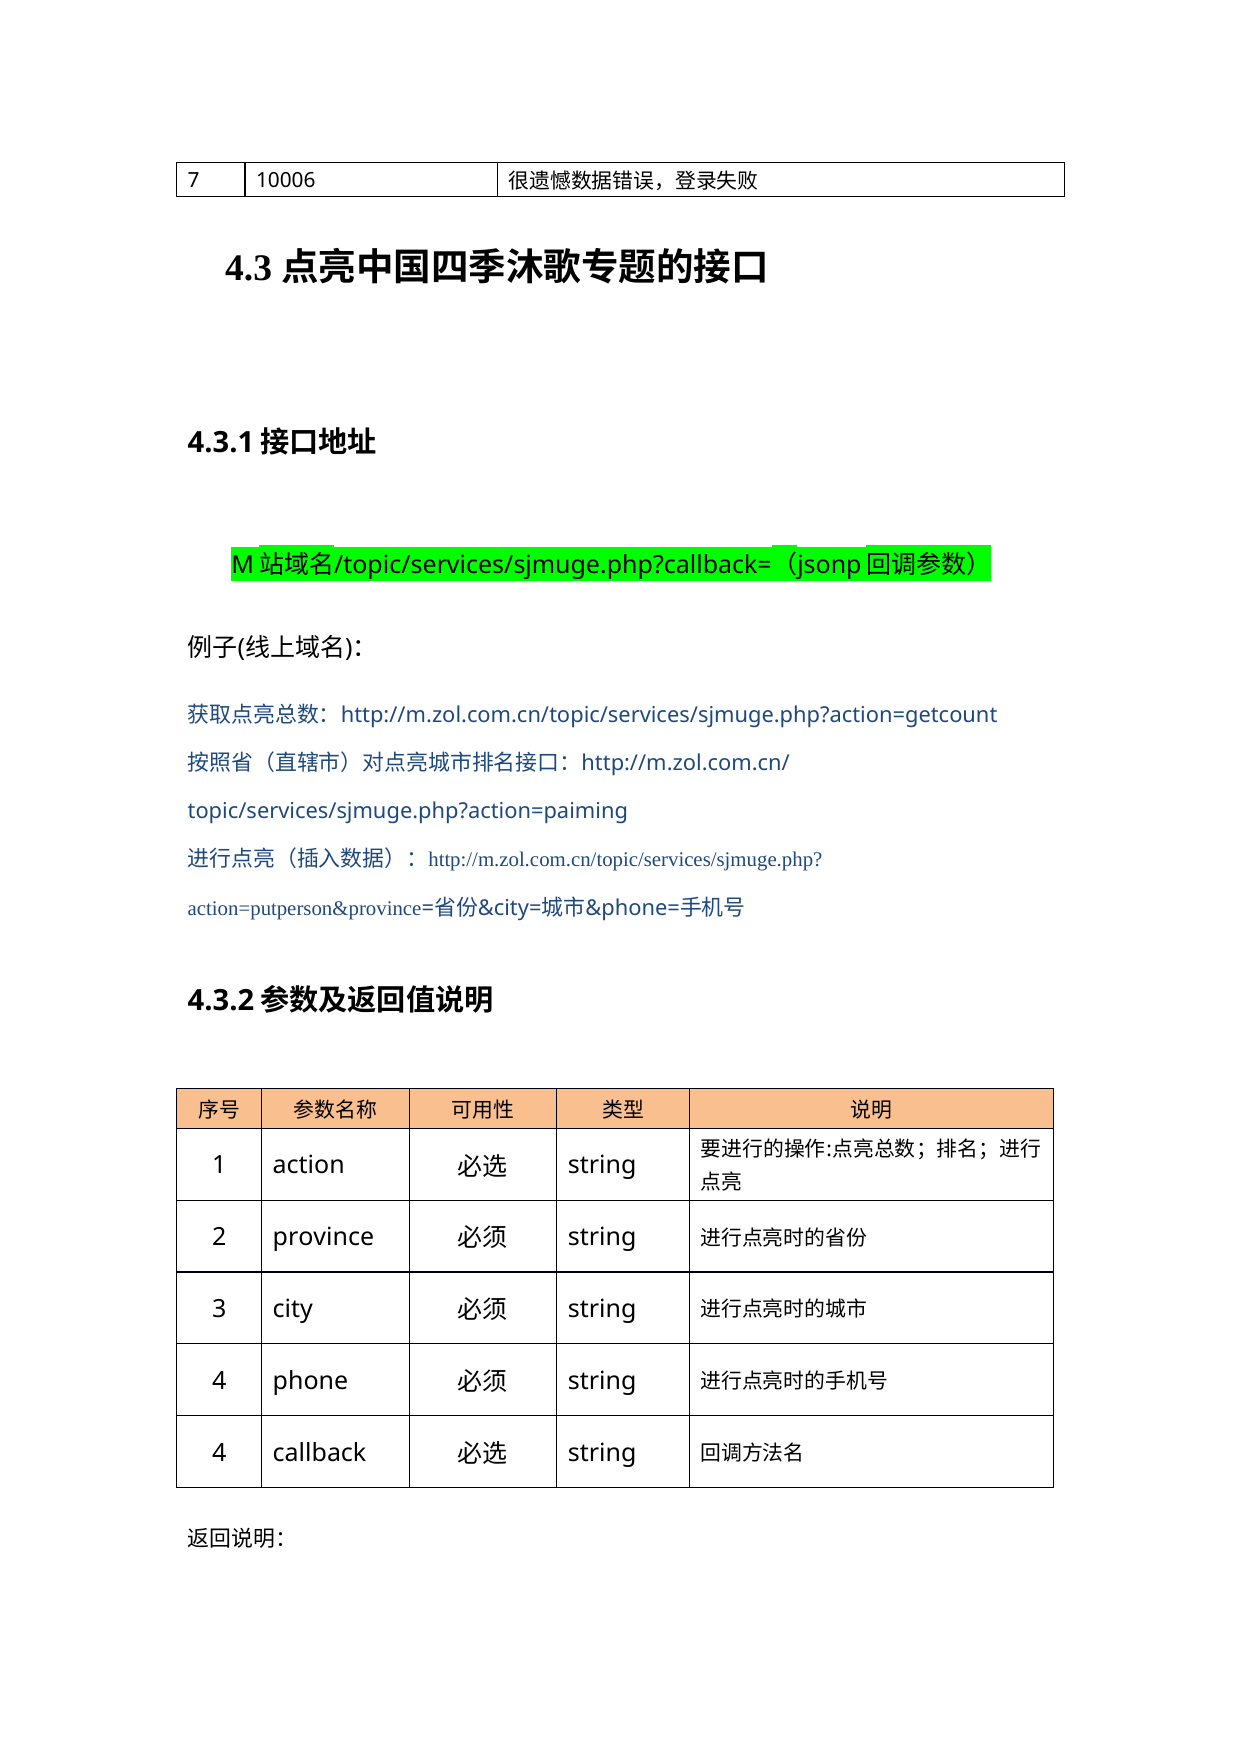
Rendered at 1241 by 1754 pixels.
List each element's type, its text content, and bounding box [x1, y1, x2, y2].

table_cell 必须 [410, 1344, 556, 1415]
text 获取点亮总数：http://m.zol.com.cn/topic/services/sjmuge.php?action=getcount [187, 697, 1053, 729]
table_cell phone [262, 1344, 409, 1415]
subtitle 4.3.2参数及返回值说明 [187, 965, 1053, 1030]
table_cell 3 [177, 1273, 261, 1343]
text 返回说明： [187, 1521, 1053, 1553]
table_cell 必须 [410, 1273, 556, 1343]
table_cell 4 [177, 1344, 261, 1415]
table_cell 必选 [410, 1416, 556, 1487]
table_cell 4 [177, 1416, 261, 1487]
table_header 可用性 [410, 1089, 556, 1128]
table_header 类型 [557, 1089, 689, 1128]
table_cell 要进行的操作:点亮总数；排名；进行点亮 [690, 1129, 1053, 1199]
text 例子(线上域名)： [187, 613, 1053, 678]
table_cell 很遗憾数据错误，登录失败 [498, 163, 1064, 196]
subtitle 4.3 点亮中国四季沐歌专题的接口 [225, 232, 1053, 297]
subtitle 4.3.1接口地址 [187, 407, 1053, 472]
table_cell city [262, 1273, 409, 1343]
text 按照省（直辖市）对点亮城市排名接口：http://m.zol.com.cn/ topic/services/sjmuge.php?action=paiming [187, 745, 1053, 826]
table_cell string [557, 1344, 689, 1415]
table_header 说明 [690, 1089, 1053, 1128]
table_cell string [557, 1129, 689, 1199]
table_cell 进行点亮时的手机号 [690, 1344, 1053, 1415]
table_cell 进行点亮时的省份 [690, 1201, 1053, 1271]
text 进行点亮（插入数据）：http://m.zol.com.cn/topic/services/sjmuge.php?action=putperson&province=省份&city=城市&phone=手机号 [187, 841, 1053, 922]
table_cell 7 [177, 163, 244, 196]
table_header 序号 [177, 1089, 261, 1128]
table_cell string [557, 1416, 689, 1487]
table_cell string [557, 1201, 689, 1271]
table_cell action [262, 1129, 409, 1199]
table_cell callback [262, 1416, 409, 1487]
table_cell 必选 [410, 1129, 556, 1199]
table_header 参数名称 [262, 1089, 409, 1128]
table_cell 必须 [410, 1201, 556, 1271]
table_cell string [557, 1273, 689, 1343]
table_cell 1 [177, 1129, 261, 1199]
table_cell 回调方法名 [690, 1416, 1053, 1487]
table_cell province [262, 1201, 409, 1271]
table_cell 进行点亮时的城市 [690, 1273, 1053, 1343]
table_cell 2 [177, 1201, 261, 1271]
text M站域名/topic/services/sjmuge.php?callback=（jsonp回调参数） [187, 530, 1053, 595]
table_cell 10006 [246, 163, 497, 196]
